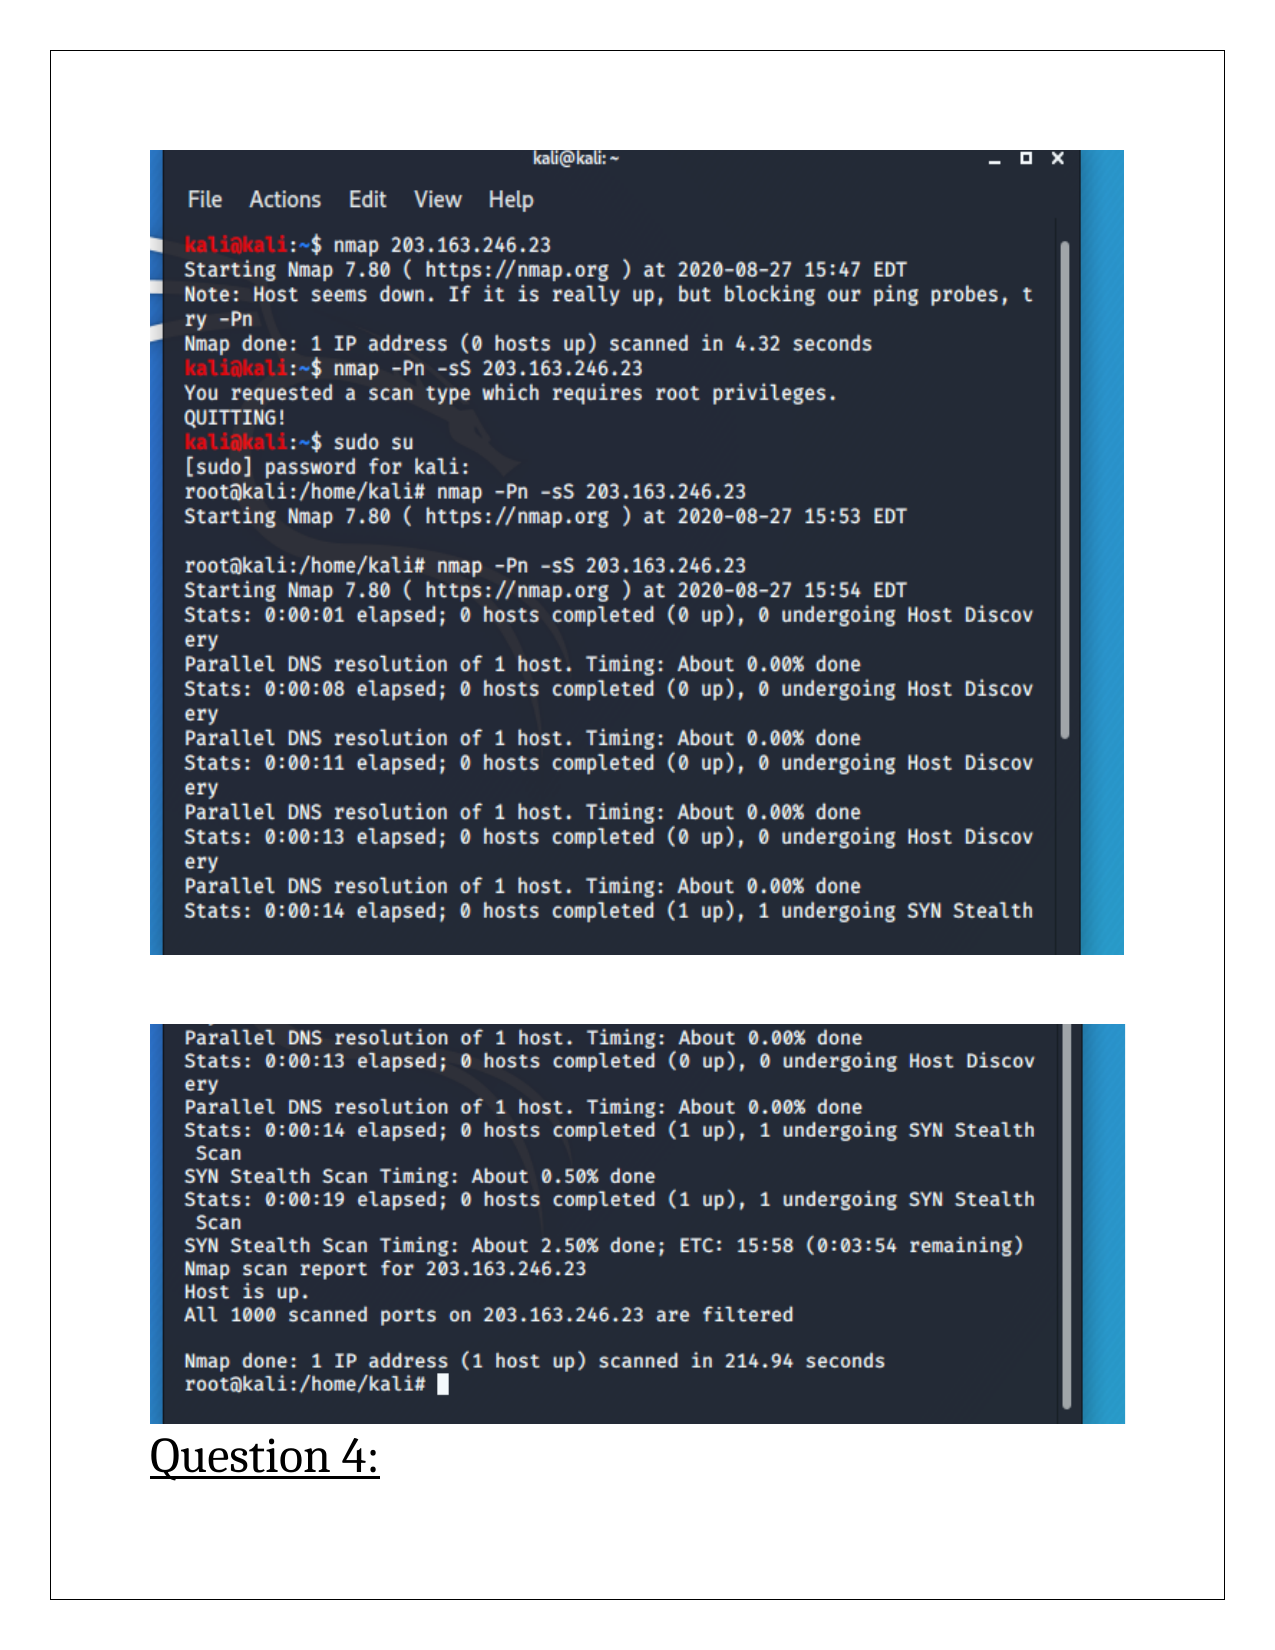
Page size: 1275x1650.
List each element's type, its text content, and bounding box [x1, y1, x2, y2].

picture [150, 150, 1124, 955]
picture [150, 1024, 1125, 1424]
text Question 4: [150, 1427, 1125, 1485]
